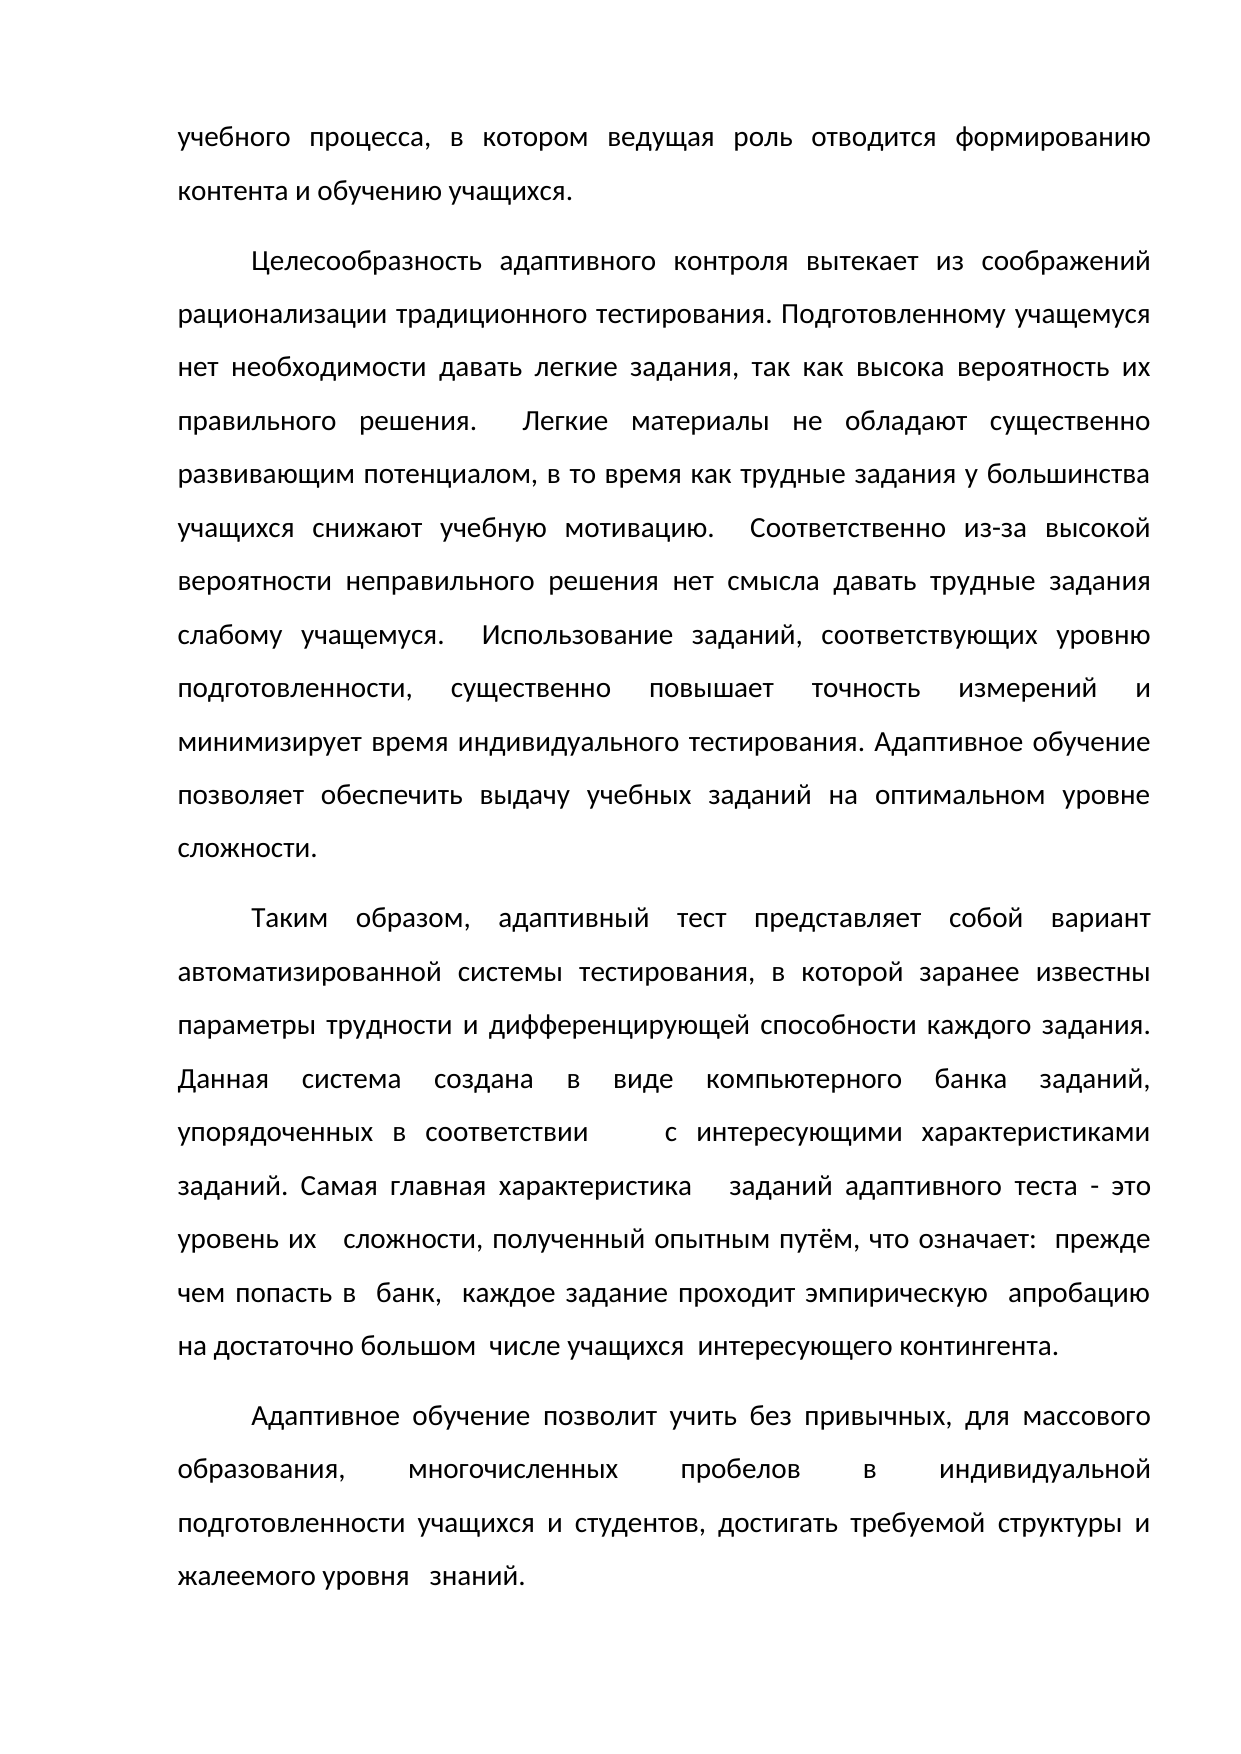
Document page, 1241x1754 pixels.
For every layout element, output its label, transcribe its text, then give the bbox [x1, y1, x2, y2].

text Целесообразность адаптивного контроля вытекает из соображений рационализации традиционного тестирования. Подготовленному учащемуся нет необходимости давать легкие задания, так как высока вероятность их правильного решения. Легкие материалы не обладают существенно развивающим потенциалом, в то время как трудные задания у большинства учащихся снижают учебную мотивацию. Соответственно из-за высокой вероятности неправильного решения нет смысла давать трудные задания слабому учащемуся. Использование заданий, соответствующих уровню подготовленности, существенно повышает точность измерений и минимизирует время индивидуального тестирования. Адаптивное обучение позволяет обеспечить выдачу учебных заданий на оптимальном уровне сложности. [177, 242, 1152, 865]
text Таким образом, адаптивный тест представляет собой вариант автоматизированной системы тестирования, в которой заранее известны параметры трудности и дифференцирующей способности каждого задания. Данная система создана в виде компьютерного банка заданий, упорядоченных в соответствии с интересующими характеристиками заданий. Самая главная характеристика заданий адаптивного теста - это уровень их сложности, полученный опытным путём, что означает: прежде чем попасть в банк, каждое задание проходит эмпирическую апробацию на достаточно большом числе учащихся интересующего контингента. [177, 899, 1152, 1363]
text Адаптивное обучение позволит учить без привычных, для массового образования, многочисленных пробелов в индивидуальной подготовленности учащихся и студентов, достигать требуемой структуры и жалеемого уровня знаний. [177, 1397, 1152, 1593]
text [177, 118, 1152, 207]
